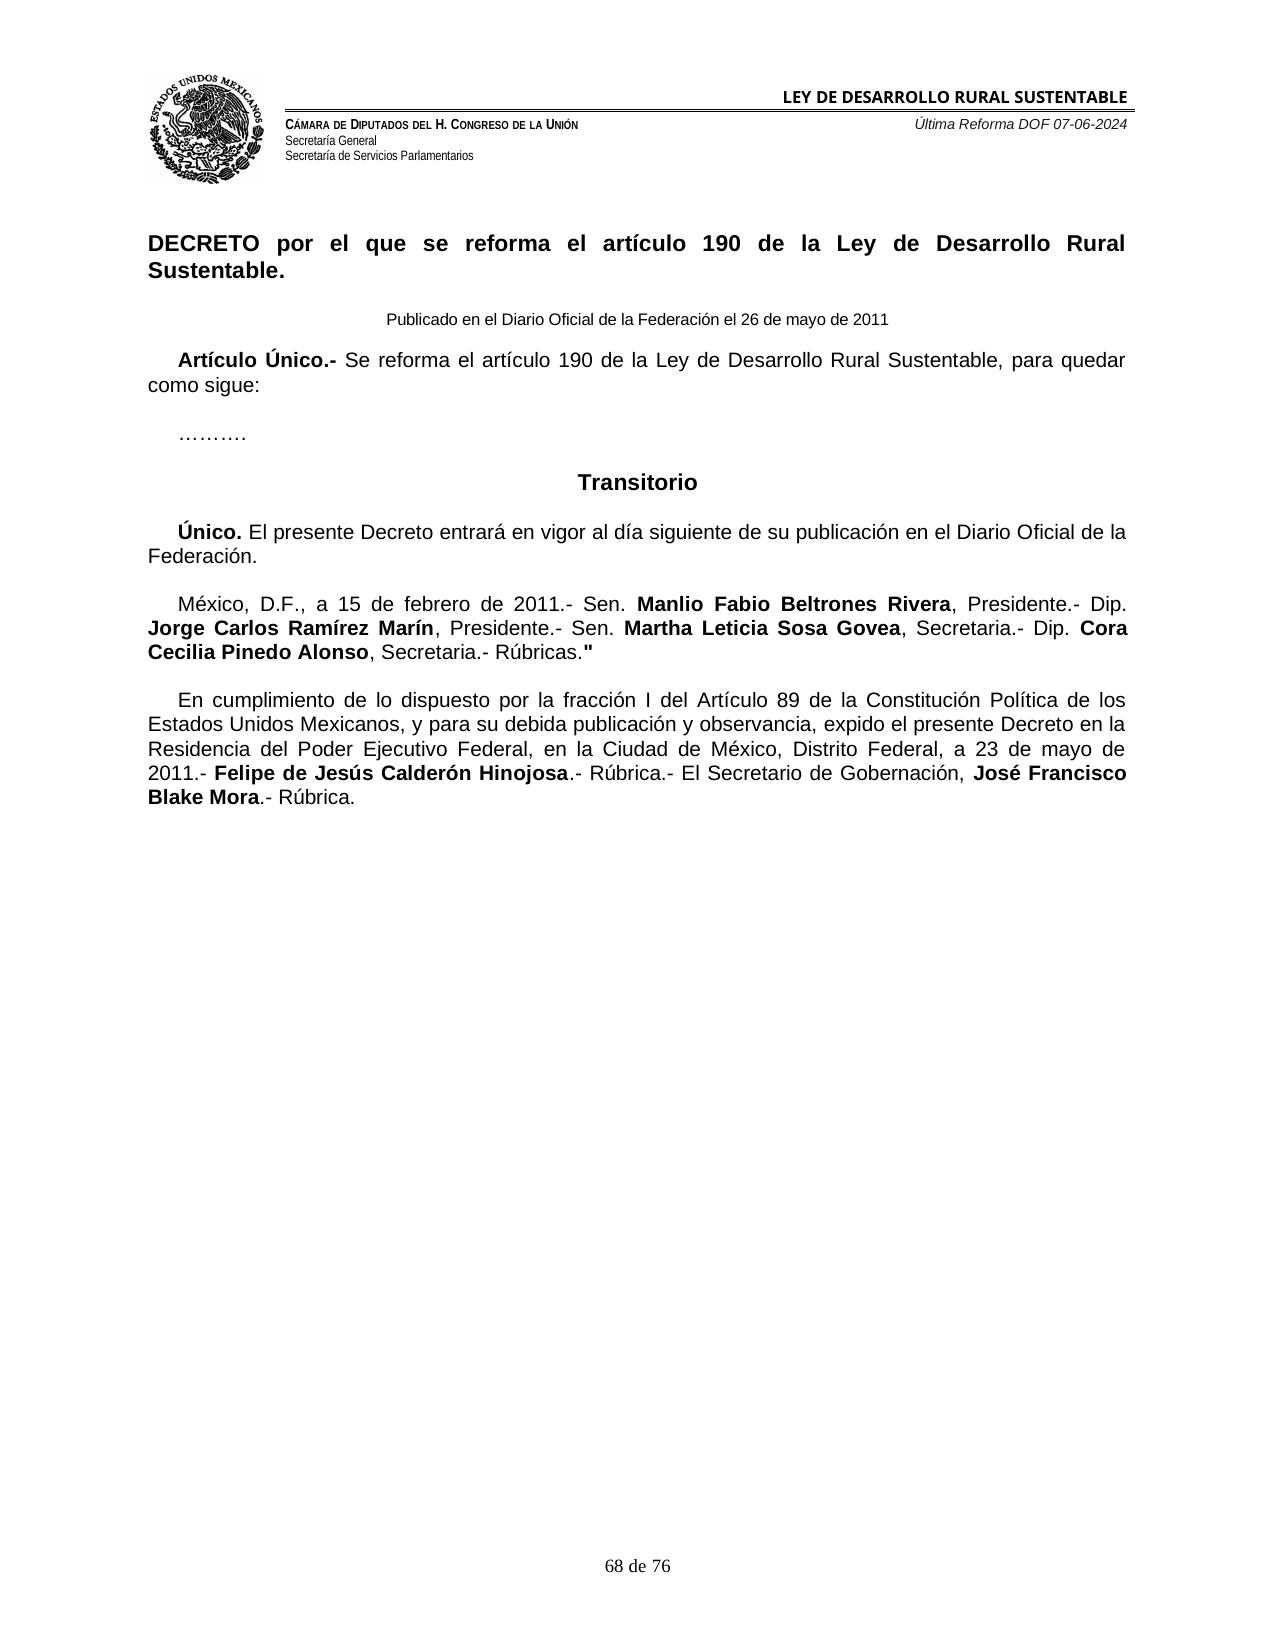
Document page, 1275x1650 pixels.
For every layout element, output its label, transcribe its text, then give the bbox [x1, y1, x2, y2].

text En cumplimiento de lo dispuesto por la fracción I del Artículo 89 de la Constitución Política de los Estados Unidos Mexicanos, y para su debida publicación y observancia, expido el presente Decreto en la Residencia del Poder Ejecutivo Federal, en la Ciudad de México, Distrito Federal, a 23 de mayo de 2011.- Felipe de Jesús Calderón Hinojosa.- Rúbrica.- El Secretario de Gobernación, José Francisco Blake Mora.- Rúbrica. [148, 688, 1127, 809]
text México, D.F., a 15 de febrero de 2011.- Sen. Manlio Fabio Beltrones Rivera, Presidente.- Dip. Jorge Carlos Ramírez Marín, Presidente.- Sen. Martha Leticia Sosa Govea, Secretaria.- Dip. Cora Cecilia Pinedo Alonso, Secretaria.- Rúbricas." [148, 592, 1127, 664]
text Transitorio [148, 469, 1127, 496]
text Único. El presente Decreto entrará en vigor al día siguiente de su publicación en el Diario Oficial de la Federación. [148, 520, 1127, 568]
text DECRETO por el que se reforma el artículo 190 de la Ley de Desarrollo Rural Sustentable. [148, 229, 1127, 283]
text Artículo Único.- Se reforma el artículo 190 de la Ley de Desarrollo Rural Sustentable, para quedar como sigue: [148, 348, 1127, 397]
text ………. [148, 421, 1127, 445]
text Publicado en el Diario Oficial de la Federación el 26 de mayo de 2011 [148, 310, 1127, 329]
